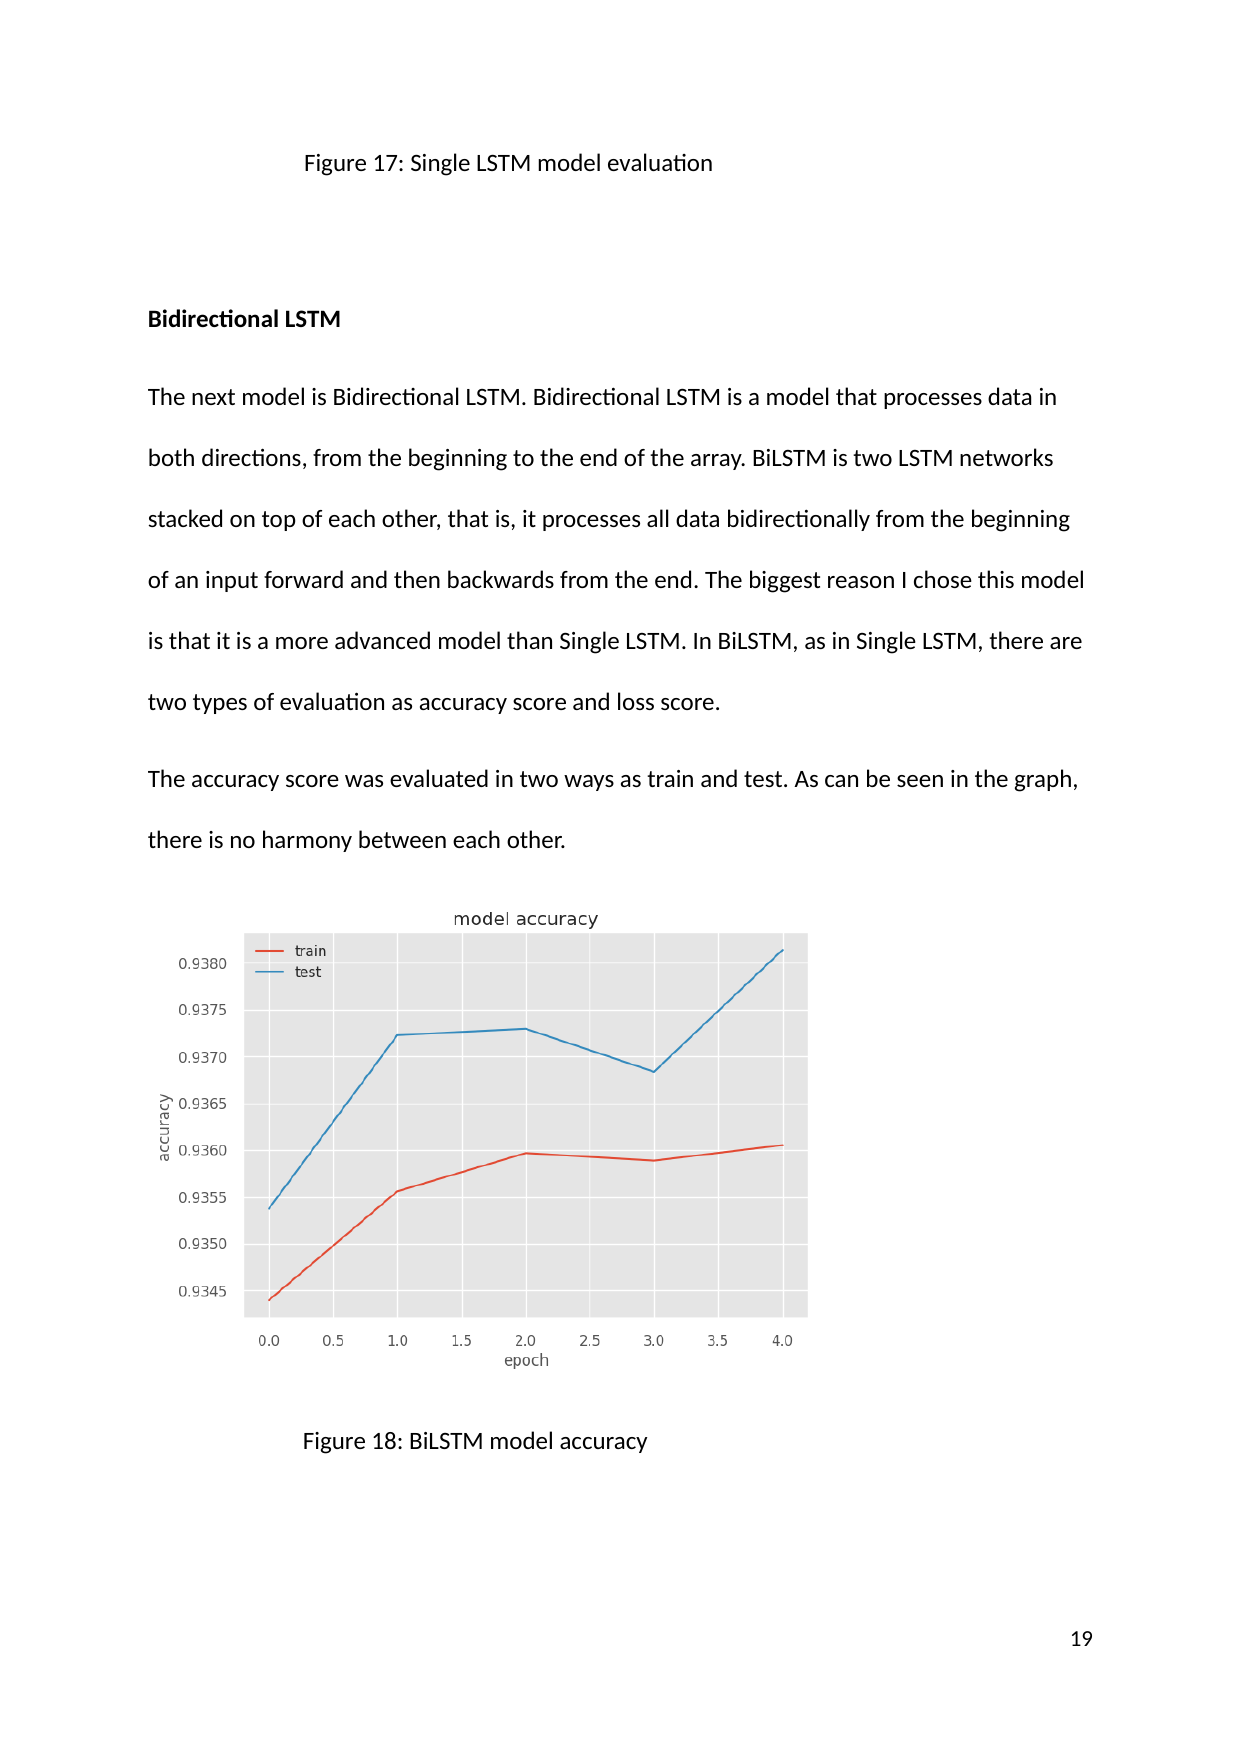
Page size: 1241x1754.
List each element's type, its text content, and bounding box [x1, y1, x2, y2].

text The accuracy score was evaluated in two ways as train and test. As can be seen in the graph, there is no harmony between each other. [148, 764, 1093, 855]
text Figure 17: Single LSTM model evaluation [148, 148, 1093, 178]
text The next model is Bidirectional LSTM. Bidirectional LSTM is a model that processes data in both directions, from the beginning to the end of the array. BiLSTM is two LSTM networks stacked on top of each other, that is, it processes all data bidirectionally from the beginning of an input forward and then backwards from the end. The biggest reason I chose this model is that it is a more advanced model than Single LSTM. In BiLSTM, as in Single LSTM, there are two types of evaluation as accuracy score and loss score. [148, 381, 1093, 716]
picture [147, 902, 816, 1378]
text Figure 18: BiLSTM model accuracy [148, 1425, 1093, 1456]
text Bidirectional LSTM [148, 303, 1093, 333]
